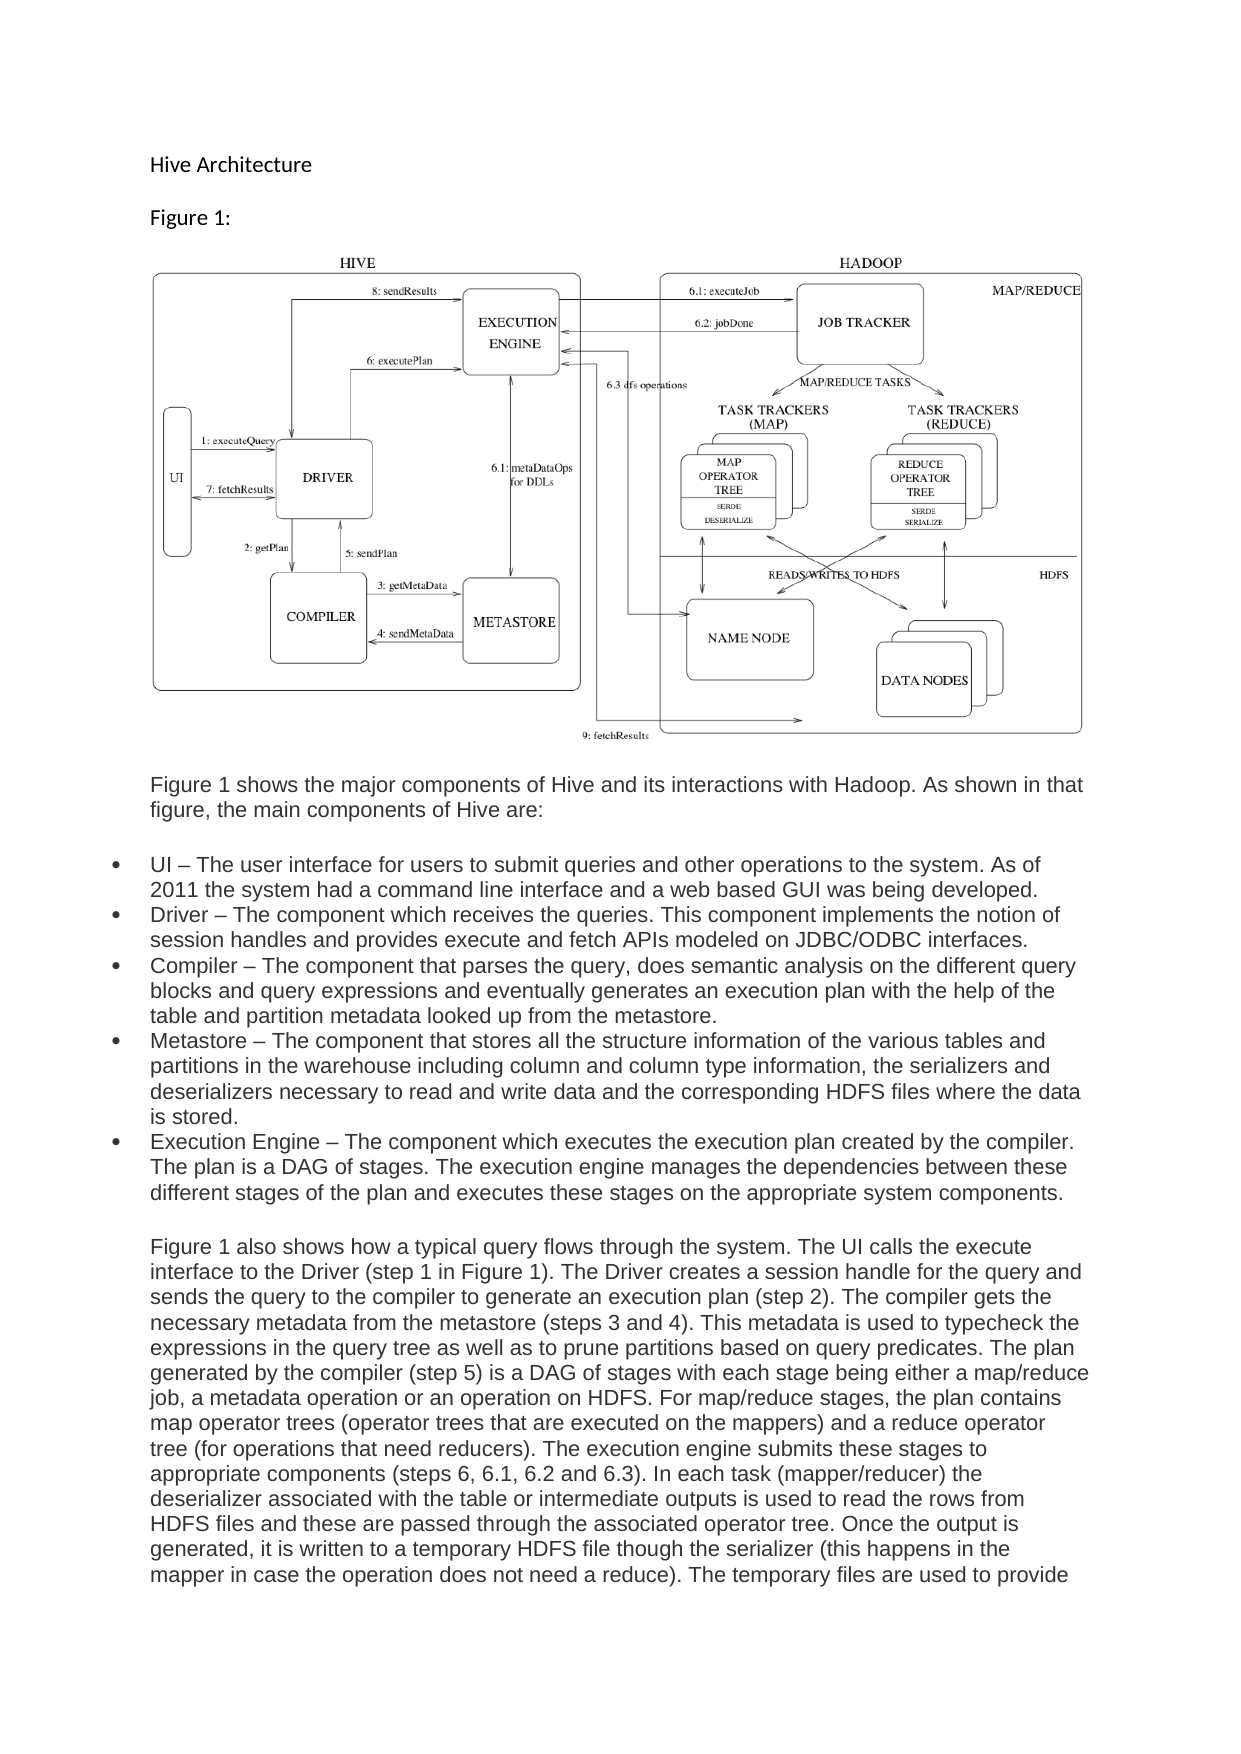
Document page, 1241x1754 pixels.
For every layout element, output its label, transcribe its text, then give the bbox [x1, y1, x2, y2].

list Compiler – The component that parses the query, does semantic analysis on the different query blocks and query expressions and eventually generates an execution plan with the help of the table and partition metadata looked up from the metastore. [112, 953, 1090, 1028]
list Execution Engine – The component which executes the execution plan created by the compiler. The plan is a DAG of stages. The execution engine manages the dependencies between these different stages of the plan and executes these stages on the appropriate system components. [112, 1129, 1090, 1205]
text Figure 1: [150, 203, 1090, 231]
text Hive Architecture [150, 150, 1090, 178]
text Figure 1 shows the major components of Hive and its interactions with Hadoop. As shown in that figure, the main components of Hive are: [150, 772, 1090, 823]
list UI – The user interface for users to submit queries and other operations to the system. As of 2011 the system had a command line interface and a web based GUI was being developed. [112, 852, 1090, 902]
picture [150, 256, 1091, 748]
list Metastore – The component that stores all the structure information of the various tables and partitions in the warehouse including column and column type information, the serializers and deserializers necessary to read and write data and the corresponding HDFS files where the data is stored. [112, 1028, 1090, 1129]
list Driver – The component which receives the queries. This component implements the notion of session handles and provides execute and fetch APIs modeled on JDBC/ODBC interfaces. [112, 902, 1090, 953]
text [150, 1234, 1090, 1587]
